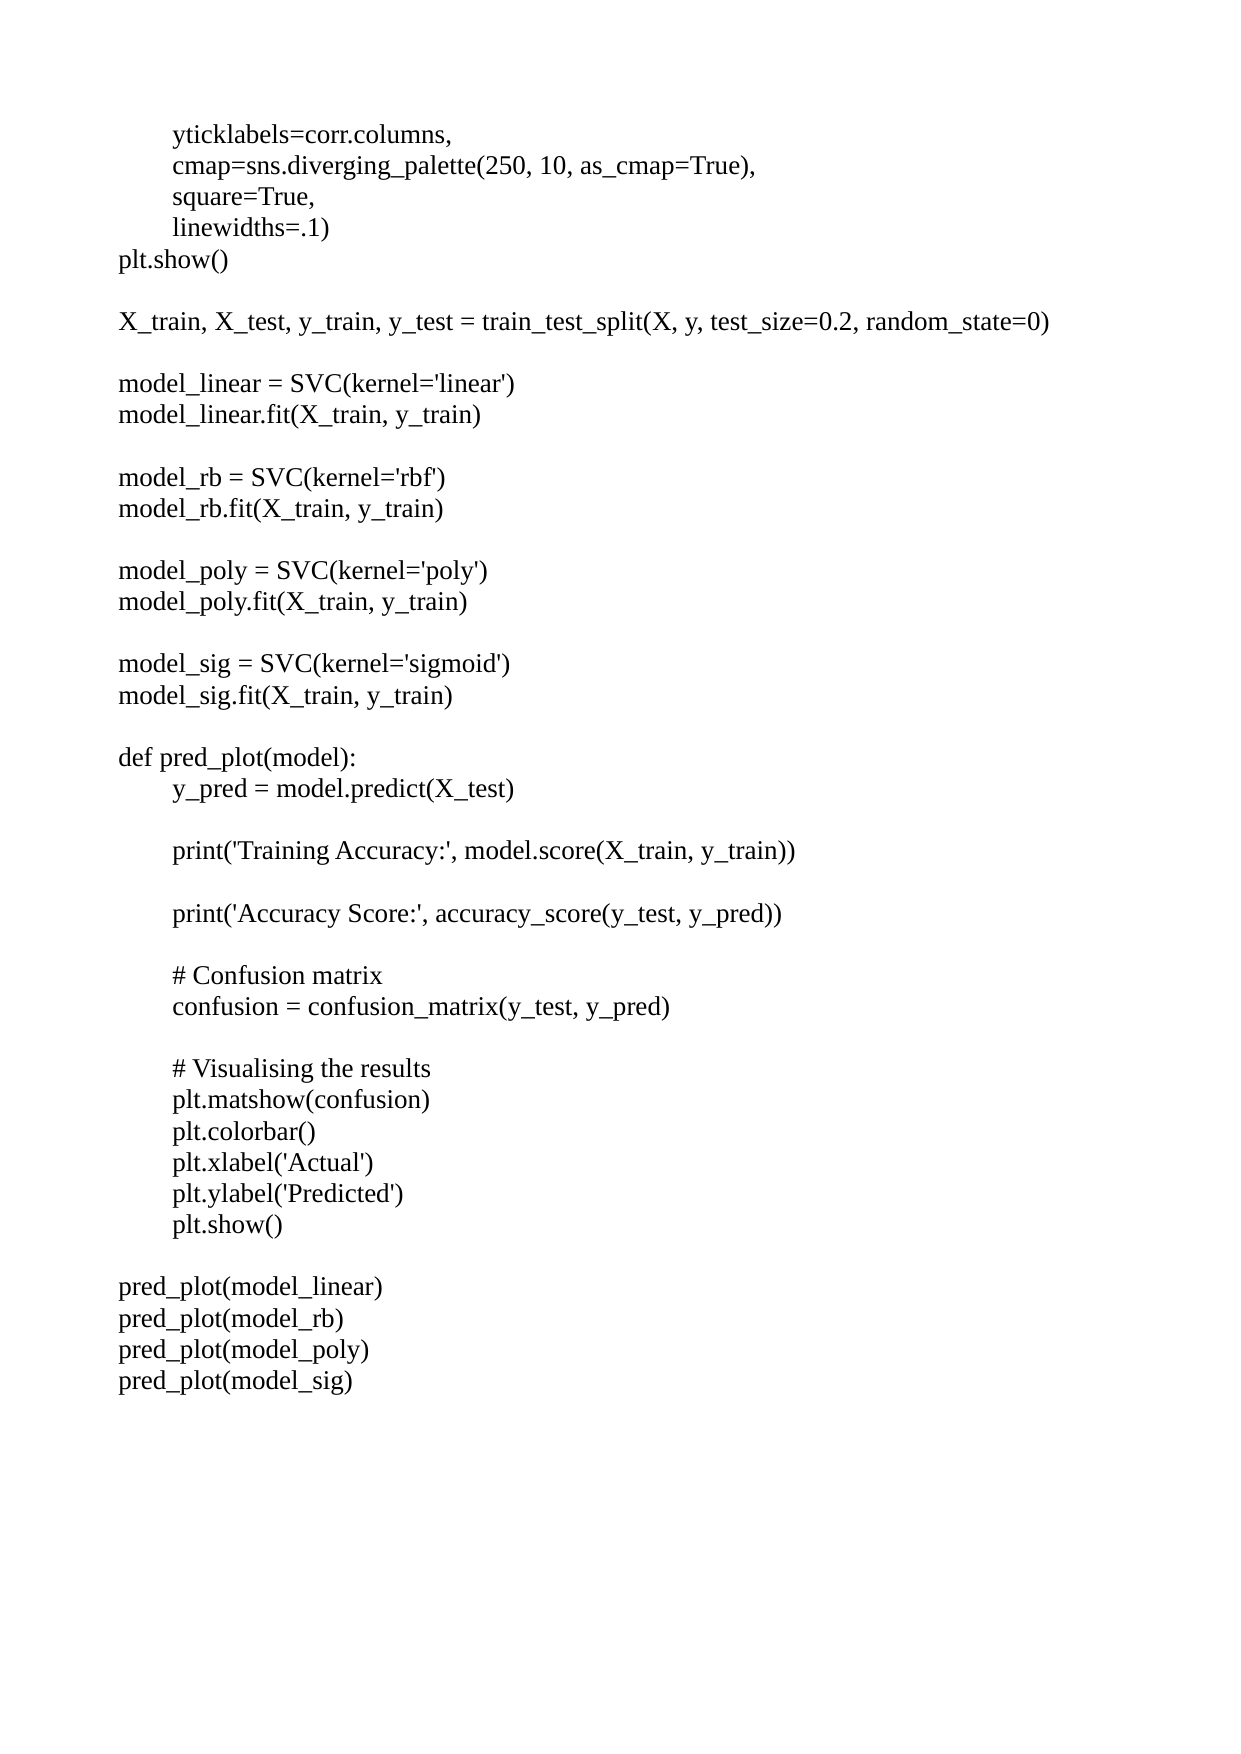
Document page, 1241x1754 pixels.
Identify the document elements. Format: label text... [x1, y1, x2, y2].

text plt.colorbar() [118, 1115, 1122, 1146]
text yticklabels=corr.columns, [118, 118, 1122, 149]
text linewidths=.1) [118, 212, 1122, 243]
text def pred_plot(model): [118, 741, 1122, 772]
text model_linear = SVC(kernel='linear') [118, 367, 1122, 398]
text model_rb.fit(X_train, y_train) [118, 492, 1122, 523]
text confusion = confusion_matrix(y_test, y_pred) [118, 990, 1122, 1021]
text # Confusion matrix [118, 959, 1122, 990]
text model_sig.fit(X_train, y_train) [118, 679, 1122, 710]
text plt.show() [118, 1208, 1122, 1239]
text model_sig = SVC(kernel='sigmoid') [118, 648, 1122, 679]
text X_train, X_test, y_train, y_test = train_test_split(X, y, test_size=0.2, random_state=0) [118, 305, 1122, 336]
text plt.show() [118, 243, 1122, 274]
text square=True, [118, 180, 1122, 212]
text plt.ylabel('Predicted') [118, 1177, 1122, 1208]
text pred_plot(model_poly) [118, 1333, 1122, 1364]
text model_poly.fit(X_train, y_train) [118, 585, 1122, 616]
text y_pred = model.predict(X_test) [118, 772, 1122, 803]
text model_rb = SVC(kernel='rbf') [118, 461, 1122, 492]
text print('Accuracy Score:', accuracy_score(y_test, y_pred)) [118, 897, 1122, 928]
text pred_plot(model_rb) [118, 1302, 1122, 1333]
text plt.xlabel('Actual') [118, 1146, 1122, 1177]
text # Visualising the results [118, 1052, 1122, 1084]
text print('Training Accuracy:', model.score(X_train, y_train)) [118, 834, 1122, 866]
text pred_plot(model_sig) [118, 1364, 1122, 1395]
text cmap=sns.diverging_palette(250, 10, as_cmap=True), [118, 149, 1122, 180]
text pred_plot(model_linear) [118, 1271, 1122, 1302]
text model_linear.fit(X_train, y_train) [118, 398, 1122, 429]
text plt.matshow(confusion) [118, 1084, 1122, 1115]
text model_poly = SVC(kernel='poly') [118, 554, 1122, 585]
